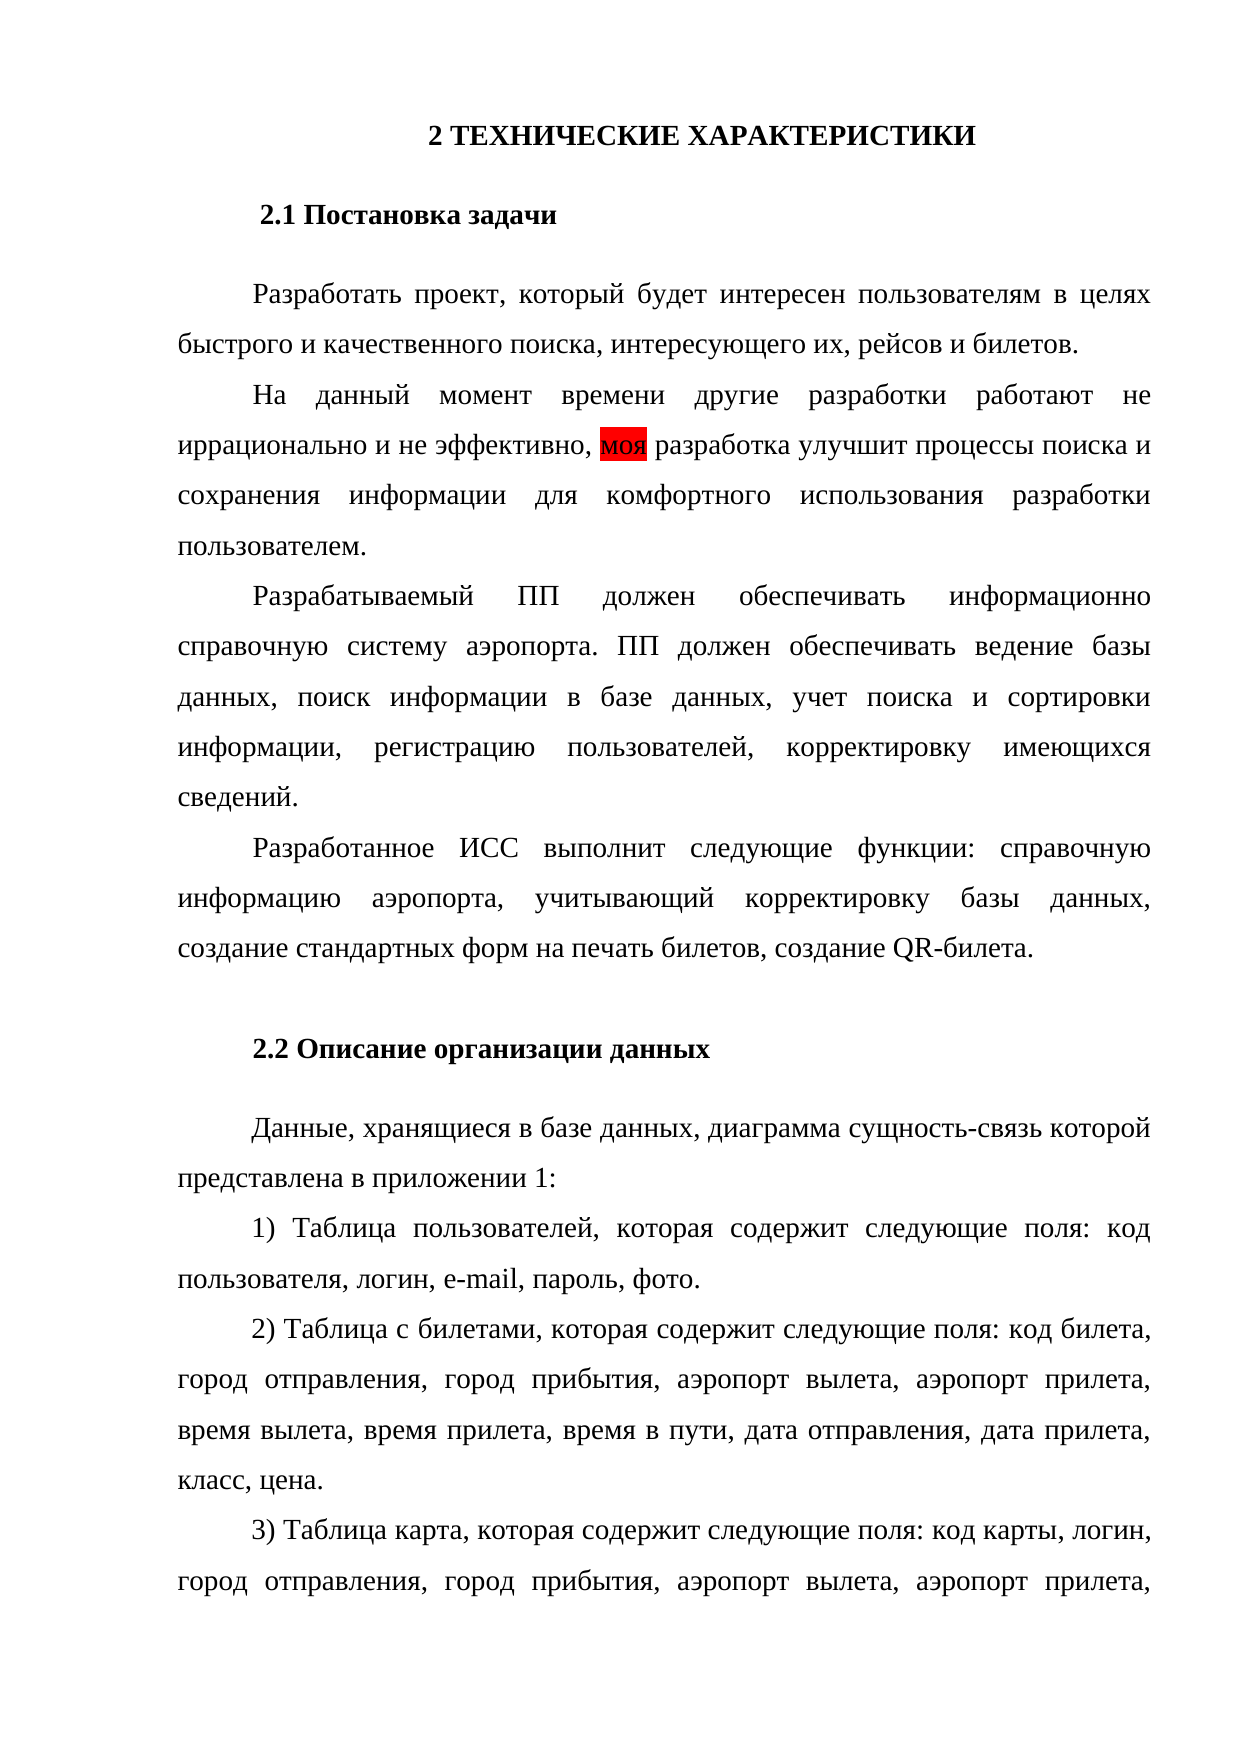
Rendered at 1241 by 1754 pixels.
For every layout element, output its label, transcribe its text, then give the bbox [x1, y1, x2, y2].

text Данные, хранящиеся в базе данных, диаграмма сущность-связь которой представлена в приложении 1: [177, 1110, 1152, 1194]
subtitle 2 ТЕХНИЧЕСКИЕ ХАРАКТЕРИСТИКИ [177, 118, 1152, 152]
text 1) Таблица пользователей, которая содержит следующие поля: код пользователя, логин, e-mail, пароль, фото. [177, 1211, 1152, 1294]
text Разрабатываемый ПП должен обеспечивать информационно справочную систему аэропорта. ПП должен обеспечивать ведение базы данных, поиск информации в базе данных, учет поиска и сортировки информации, регистрацию пользователей, корректировку имеющихся сведений. [177, 578, 1152, 813]
text Разработать проект, который будет интересен пользователям в целях быстрого и качественного поиска, интересующего их, рейсов и билетов. [177, 276, 1152, 360]
subtitle 2.2 Описание организации данных [177, 1031, 1152, 1064]
text Разработанное ИСС выполнит следующие функции: справочную информацию аэропорта, учитывающий корректировку базы данных, создание стандартных форм на печать билетов, создание QR-билета. [177, 830, 1152, 964]
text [177, 1512, 1152, 1596]
text 2) Таблица с билетами, которая содержит следующие поля: код билета, город отправления, город прибытия, аэропорт вылета, аэропорт прилета, время вылета, время прилета, время в пути, дата отправления, дата прилета, класс, цена. [177, 1311, 1152, 1496]
subtitle 2.1 Постановка задачи [177, 197, 1152, 231]
list На данный момент времени другие разработки работают не иррационально и не эффективно, моя разработка улучшит процессы поиска и сохранения информации для комфортного использования разработки пользователем. [177, 377, 1152, 561]
